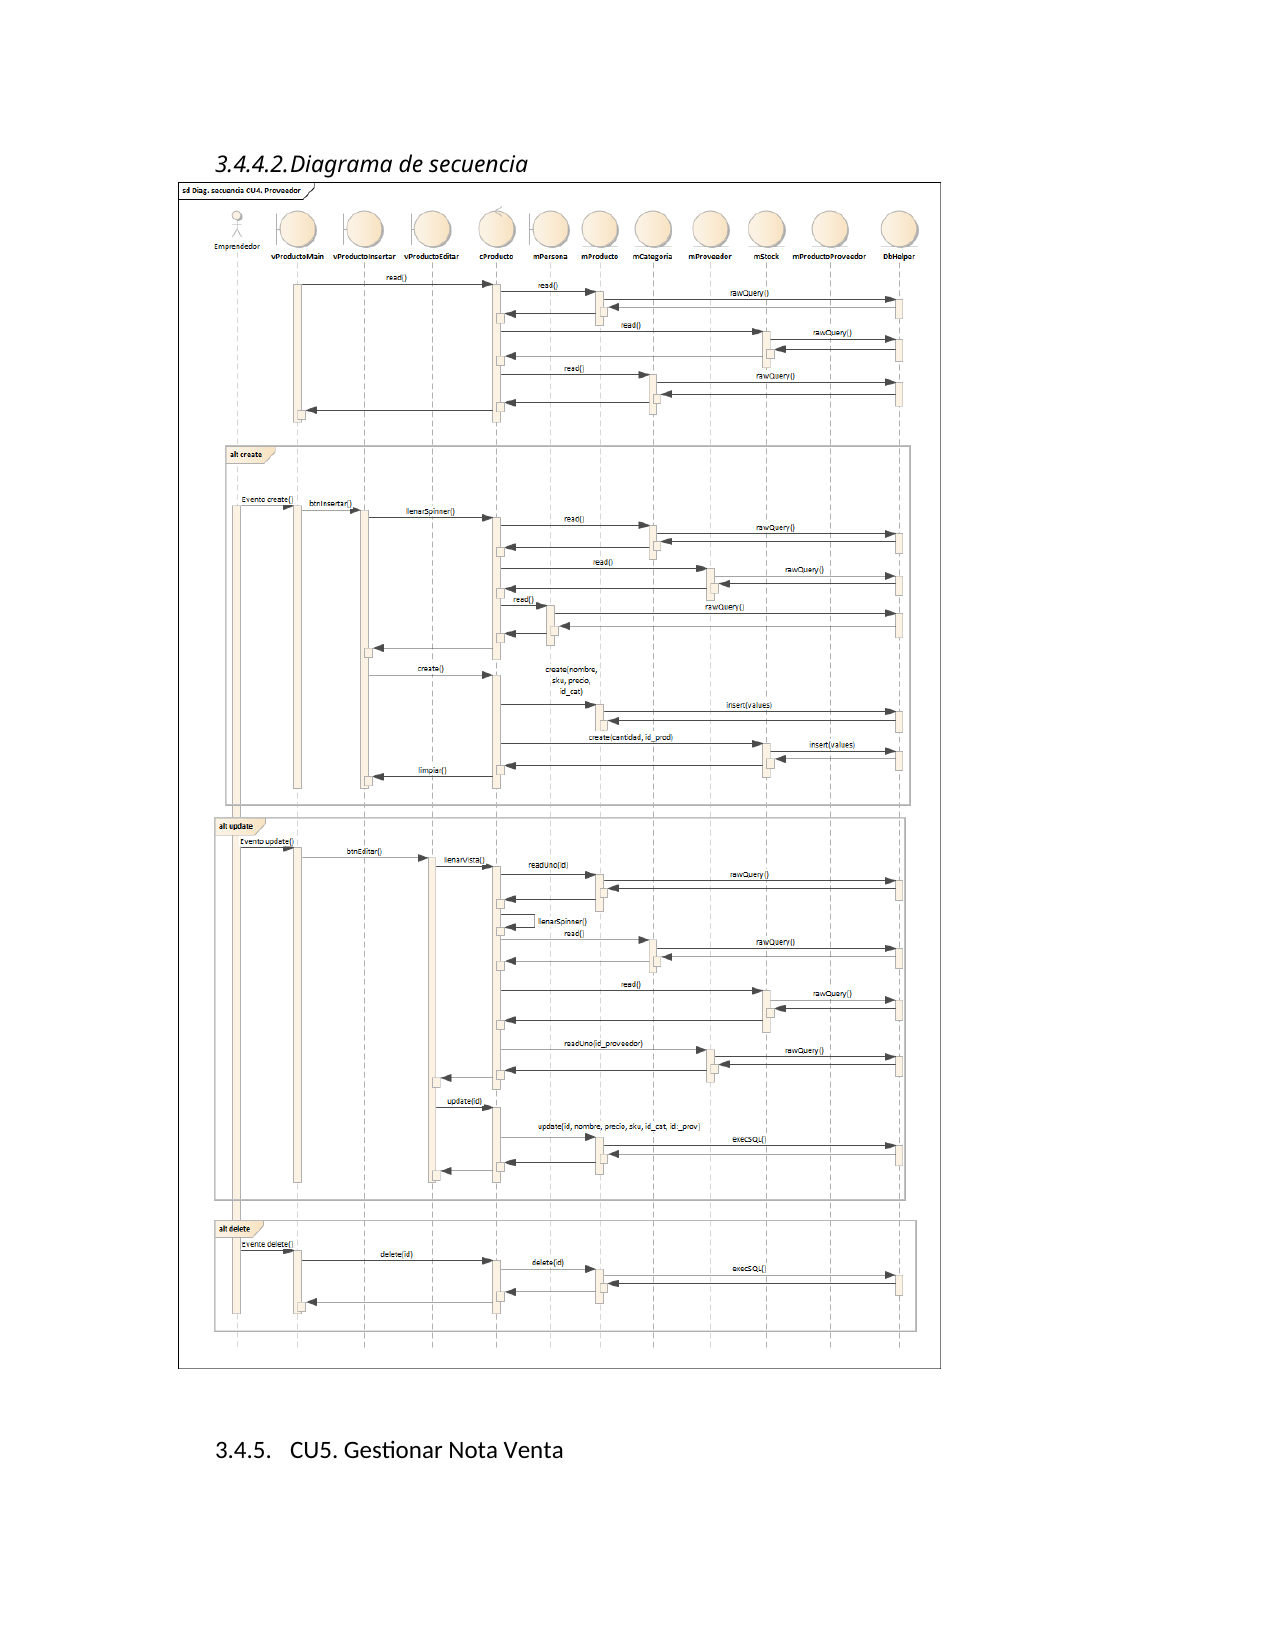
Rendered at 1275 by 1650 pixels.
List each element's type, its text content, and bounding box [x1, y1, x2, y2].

subtitle CU5. Gestionar Nota Venta [215, 1434, 1098, 1465]
subtitle Diagrama de secuencia [215, 148, 1098, 179]
picture [177, 181, 941, 1369]
